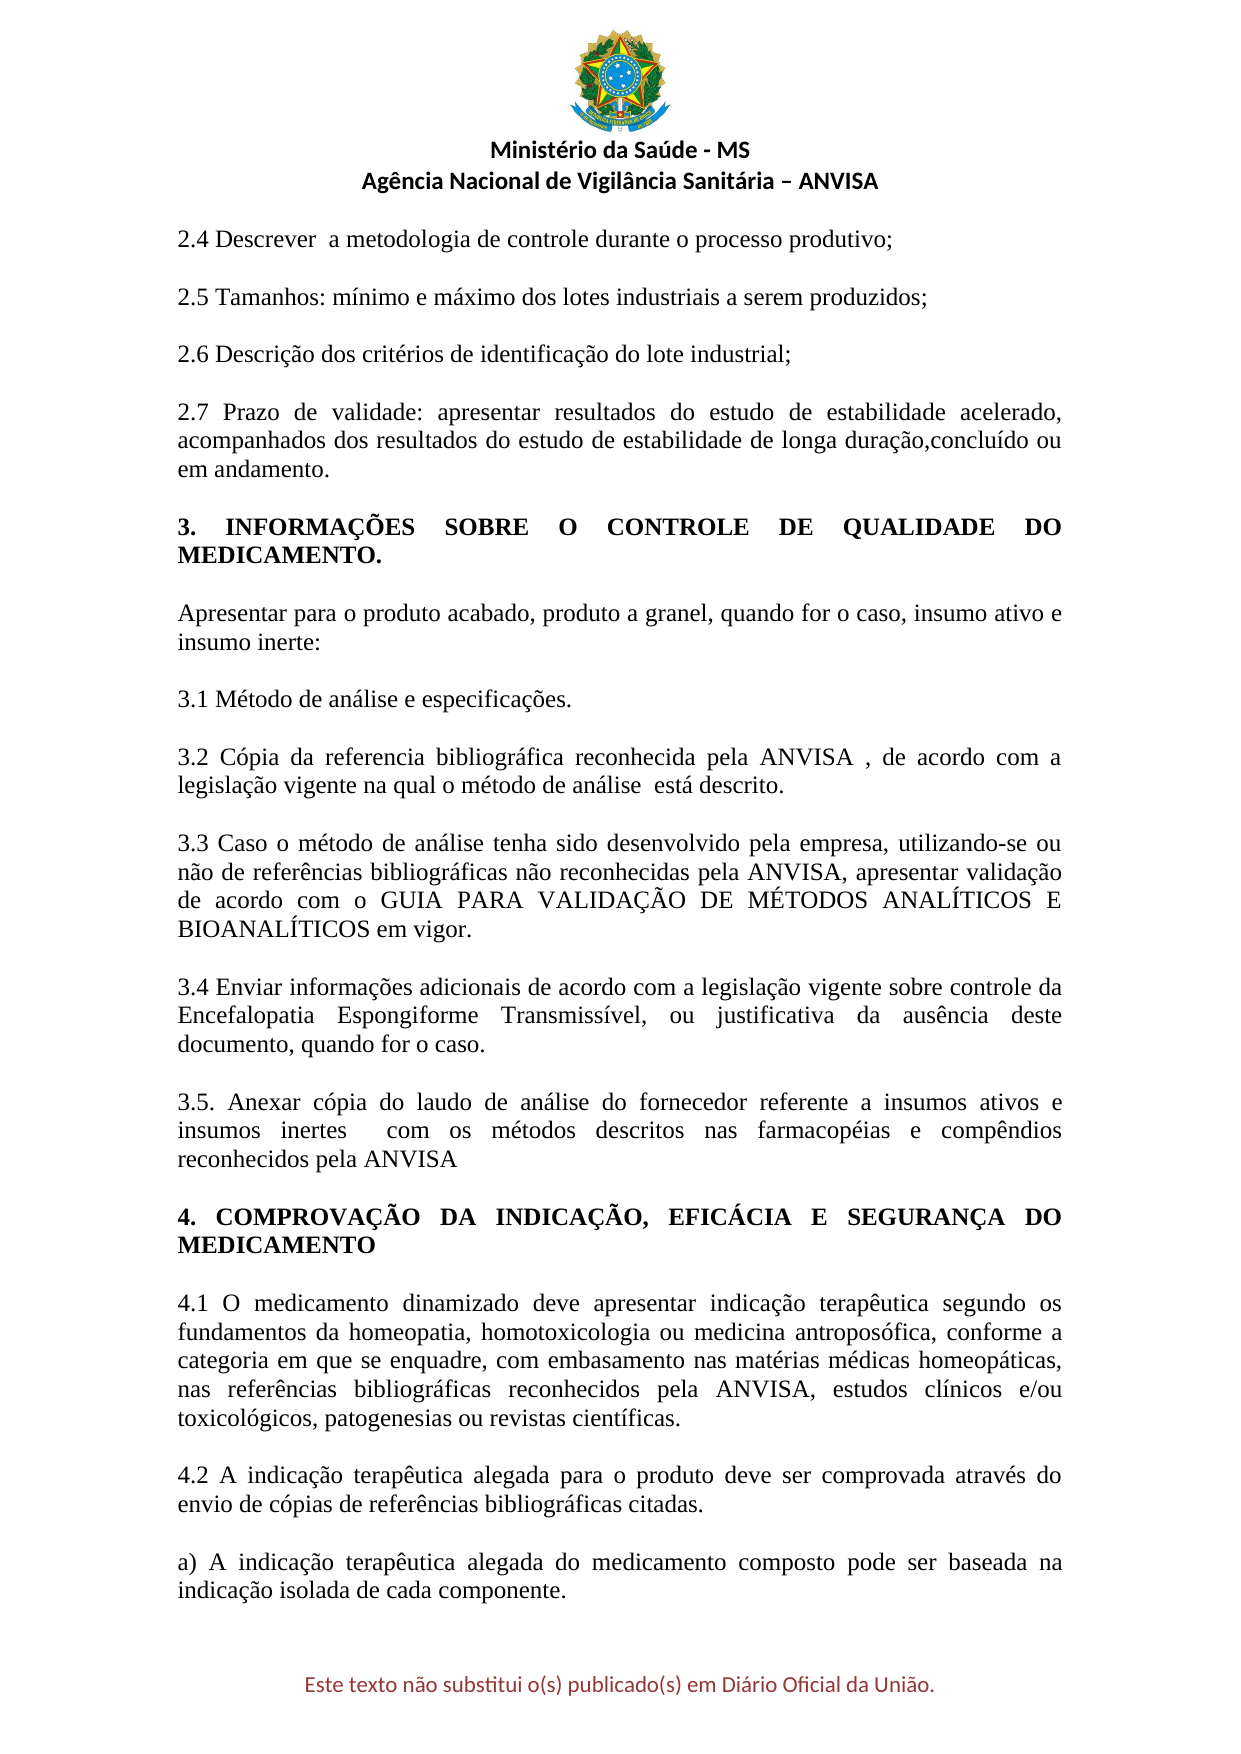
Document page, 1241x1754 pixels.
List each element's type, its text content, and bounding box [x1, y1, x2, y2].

text 4.1 O medicamento dinamizado deve apresentar indicação terapêutica segundo os fundamentos da homeopatia, homotoxicologia ou medicina antroposófica, conforme a categoria em que se enquadre, com embasamento nas matérias médicas homeopáticas, nas referências bibliográficas reconhecidos pela ANVISA, estudos clínicos e/ou toxicológicos, patogenesias ou revistas científicas. [177, 1288, 1063, 1432]
text 3. INFORMAÇÕES SOBRE O CONTROLE DE QUALIDADE DO MEDICAMENTO. [177, 512, 1063, 569]
text 4.2 A indicação terapêutica alegada para o produto deve ser comprovada através do envio de cópias de referências bibliográficas citadas. [177, 1460, 1063, 1518]
text 3.3 Caso o método de análise tenha sido desenvolvido pela empresa, utilizando-se ou não de referências bibliográficas não reconhecidas pela ANVISA, apresentar validação de acordo com o GUIA PARA VALIDAÇÃO DE MÉTODOS ANALÍTICOS E BIOANALÍTICOS em vigor. [177, 828, 1063, 943]
text 3.1 Método de análise e especificações. [177, 684, 1063, 713]
text 3.5. Anexar cópia do laudo de análise do fornecedor referente a insumos ativos e insumos inertes com os métodos descritos nas farmacopéias e compêndios reconhecidos pela ANVISA [177, 1087, 1063, 1173]
text 2.7 Prazo de validade: apresentar resultados do estudo de estabilidade acelerado, acompanhados dos resultados do estudo de estabilidade de longa duração,concluído ou em andamento. [177, 397, 1063, 483]
text a) A indicação terapêutica alegada do medicamento composto pode ser baseada na indicação isolada de cada componente. [177, 1547, 1063, 1604]
text 2.5 Tamanhos: mínimo e máximo dos lotes industriais a serem produzidos; [177, 282, 1063, 310]
text 2.4 Descrever a metodologia de controle durante o processo produtivo; [177, 224, 1063, 253]
picture [566, 27, 674, 135]
text Apresentar para o produto acabado, produto a granel, quando for o caso, insumo ativo e insumo inerte: [177, 598, 1063, 655]
text 3.4 Enviar informações adicionais de acordo com a legislação vigente sobre controle da Encefalopatia Espongiforme Transmissível, ou justificativa da ausência deste documento, quando for o caso. [177, 972, 1063, 1058]
text 4. COMPROVAÇÃO DA INDICAÇÃO, EFICÁCIA E SEGURANÇA DO MEDICAMENTO [177, 1202, 1063, 1259]
text 2.6 Descrição dos critérios de identificação do lote industrial; [177, 339, 1063, 368]
text 3.2 Cópia da referencia bibliográfica reconhecida pela ANVISA , de acordo com a legislação vigente na qual o método de análise está descrito. [177, 742, 1063, 799]
